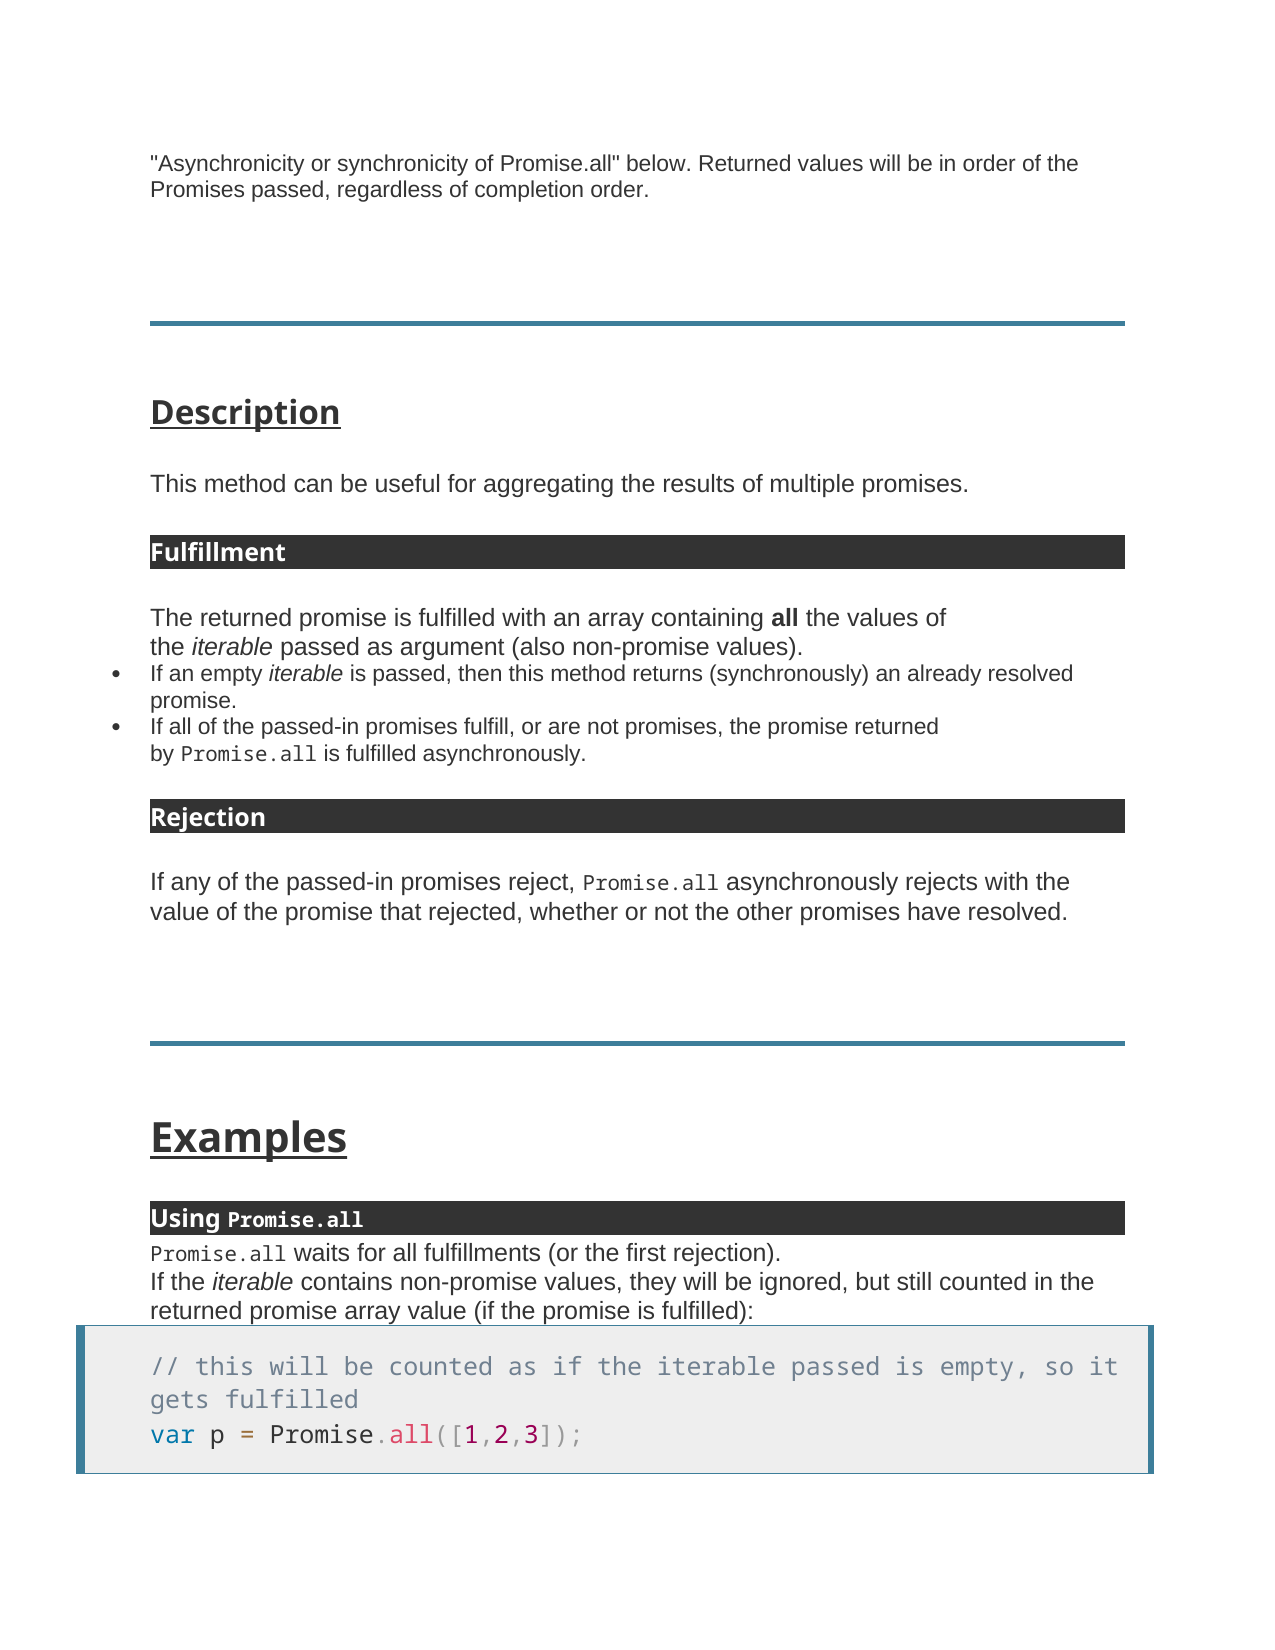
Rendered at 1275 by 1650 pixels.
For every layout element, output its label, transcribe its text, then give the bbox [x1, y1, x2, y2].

subtitle Rejection [150, 799, 1125, 833]
subtitle Using Promise.all [150, 1201, 1125, 1235]
text If any of the passed-in promises reject, Promise.all asynchronously rejects with the value of the promise that rejected, whether or not the other promises have resolved. [150, 867, 1125, 926]
text If the iterable contains non-promise values, they will be ignored, but still counted in the returned promise array value (if the promise is fulfilled): [150, 1267, 1125, 1325]
subtitle Description [150, 326, 1125, 434]
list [112, 150, 1125, 203]
list If all of the passed-in promises fulfill, or are not promises, the promise returned by Promise.all is fulfilled asynchronously. [112, 713, 1125, 768]
text // this will be counted as if the iterable passed is empty, so it gets fulfilled [85, 1326, 1148, 1393]
subtitle Fulfillment [150, 535, 1125, 569]
subtitle Examples [150, 1046, 1125, 1165]
text The returned promise is fulfilled with an array containing all the values of the iterable passed as argument (also non-promise values). [150, 603, 1125, 660]
list If an empty iterable is passed, then this method returns (synchronously) an already resolved promise. [112, 660, 1125, 713]
text Promise.all waits for all fulfillments (or the first rejection). [150, 1238, 1125, 1267]
text This method can be useful for aggregating the results of multiple promises. [150, 469, 1125, 497]
text var p = Promise.all([1,2,3]); [85, 1393, 1148, 1473]
